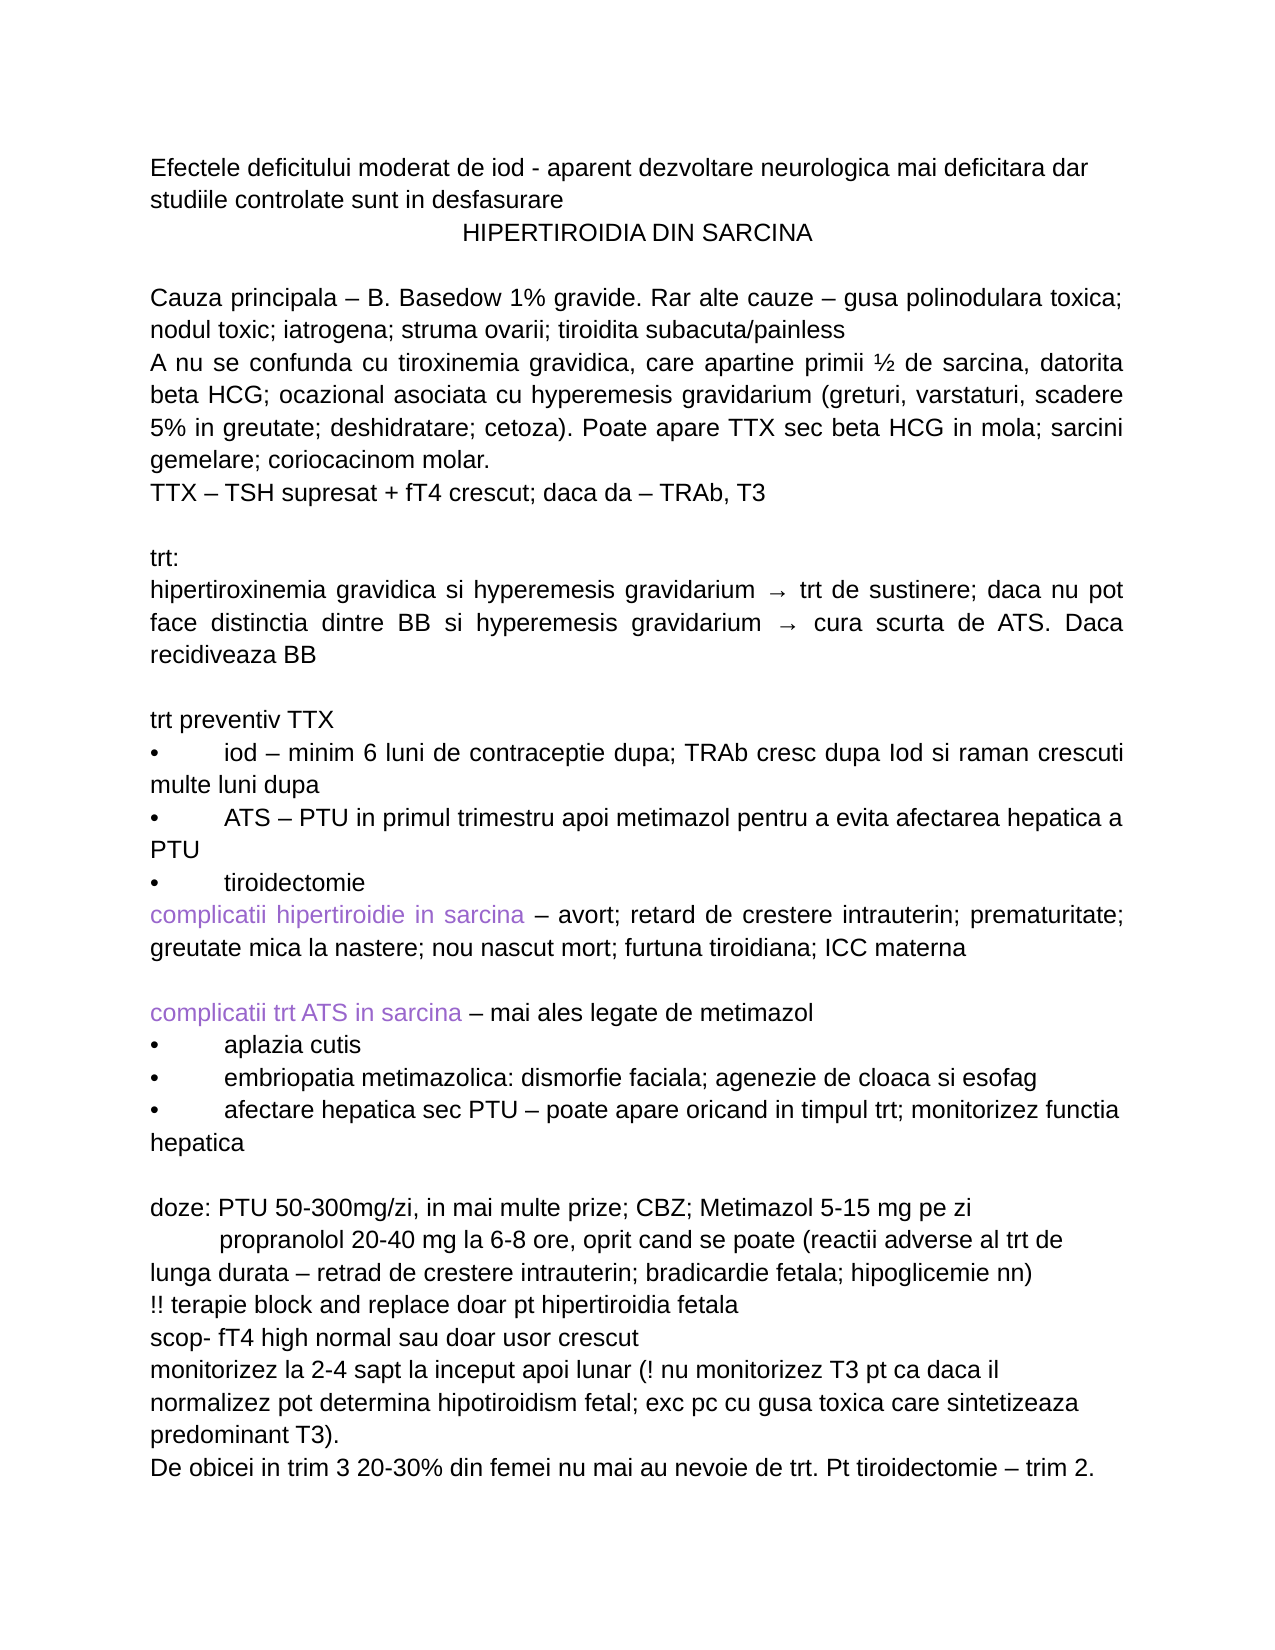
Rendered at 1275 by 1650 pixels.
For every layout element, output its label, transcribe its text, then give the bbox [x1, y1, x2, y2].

text complicatii trt ATS in sarcina – mai ales legate de metimazol [150, 995, 1125, 1027]
text hipertiroxinemia gravidica si hyperemesis gravidarium → trt de sustinere; daca nu pot face distinctia dintre BB si hyperemesis gravidarium → cura scurta de ATS. Daca recidiveaza BB [150, 572, 1125, 670]
text trt: [150, 540, 1125, 572]
text scop- fT4 high normal sau doar usor crescut [150, 1320, 1125, 1352]
list afectare hepatica sec PTU – poate apare oricand in timpul trt; monitorizez functia hepatica [150, 1092, 1125, 1157]
list iod – minim 6 luni de contraceptie dupa; TRAb cresc dupa Iod si raman crescuti multe luni dupa [150, 735, 1125, 800]
text A nu se confunda cu tiroxinemia gravidica, care apartine primii ½ de sarcina, datorita beta HCG; ocazional asociata cu hyperemesis gravidarium (greturi, varstaturi, scadere 5% in greutate; deshidratare; cetoza). Poate apare TTX sec beta HCG in mola; sarcini gemelare; coriocacinom molar. [150, 345, 1125, 475]
text propranolol 20-40 mg la 6-8 ore, oprit cand se poate (reactii adverse al trt de lunga durata – retrad de crestere intrauterin; bradicardie fetala; hipoglicemie nn) [150, 1222, 1125, 1287]
text TTX – TSH supresat + fT4 crescut; daca da – TRAb, T3 [150, 475, 1125, 507]
list tiroidectomie [150, 865, 1125, 897]
text trt preventiv TTX [150, 702, 1125, 735]
list embriopatia metimazolica: dismorfie faciala; agenezie de cloaca si esofag [150, 1060, 1125, 1092]
text complicatii hipertiroidie in sarcina – avort; retard de crestere intrauterin; prematuritate; greutate mica la nastere; nou nascut mort; furtuna tiroidiana; ICC materna [150, 897, 1125, 962]
text monitorizez la 2-4 sapt la inceput apoi lunar (! nu monitorizez T3 pt ca daca il normalizez pot determina hipotiroidism fetal; exc pc cu gusa toxica care sintetizeaza predominant T3). [150, 1352, 1125, 1450]
list aplazia cutis [150, 1027, 1125, 1060]
text doze: PTU 50-300mg/zi, in mai multe prize; CBZ; Metimazol 5-15 mg pe zi [150, 1190, 1125, 1222]
text Cauza principala – B. Basedow 1% gravide. Rar alte cauze – gusa polinodulara toxica; nodul toxic; iatrogena; struma ovarii; tiroidita subacuta/painless [150, 280, 1125, 345]
text De obicei in trim 3 20-30% din femei nu mai au nevoie de trt. Pt tiroidectomie – trim 2. [150, 1450, 1125, 1482]
text HIPERTIROIDIA DIN SARCINA [150, 215, 1125, 247]
list ATS – PTU in primul trimestru apoi metimazol pentru a evita afectarea hepatica a PTU [150, 800, 1125, 865]
text Efectele deficitului moderat de iod - aparent dezvoltare neurologica mai deficitara dar studiile controlate sunt in desfasurare [150, 150, 1125, 215]
text !! terapie block and replace doar pt hipertiroidia fetala [150, 1287, 1125, 1320]
